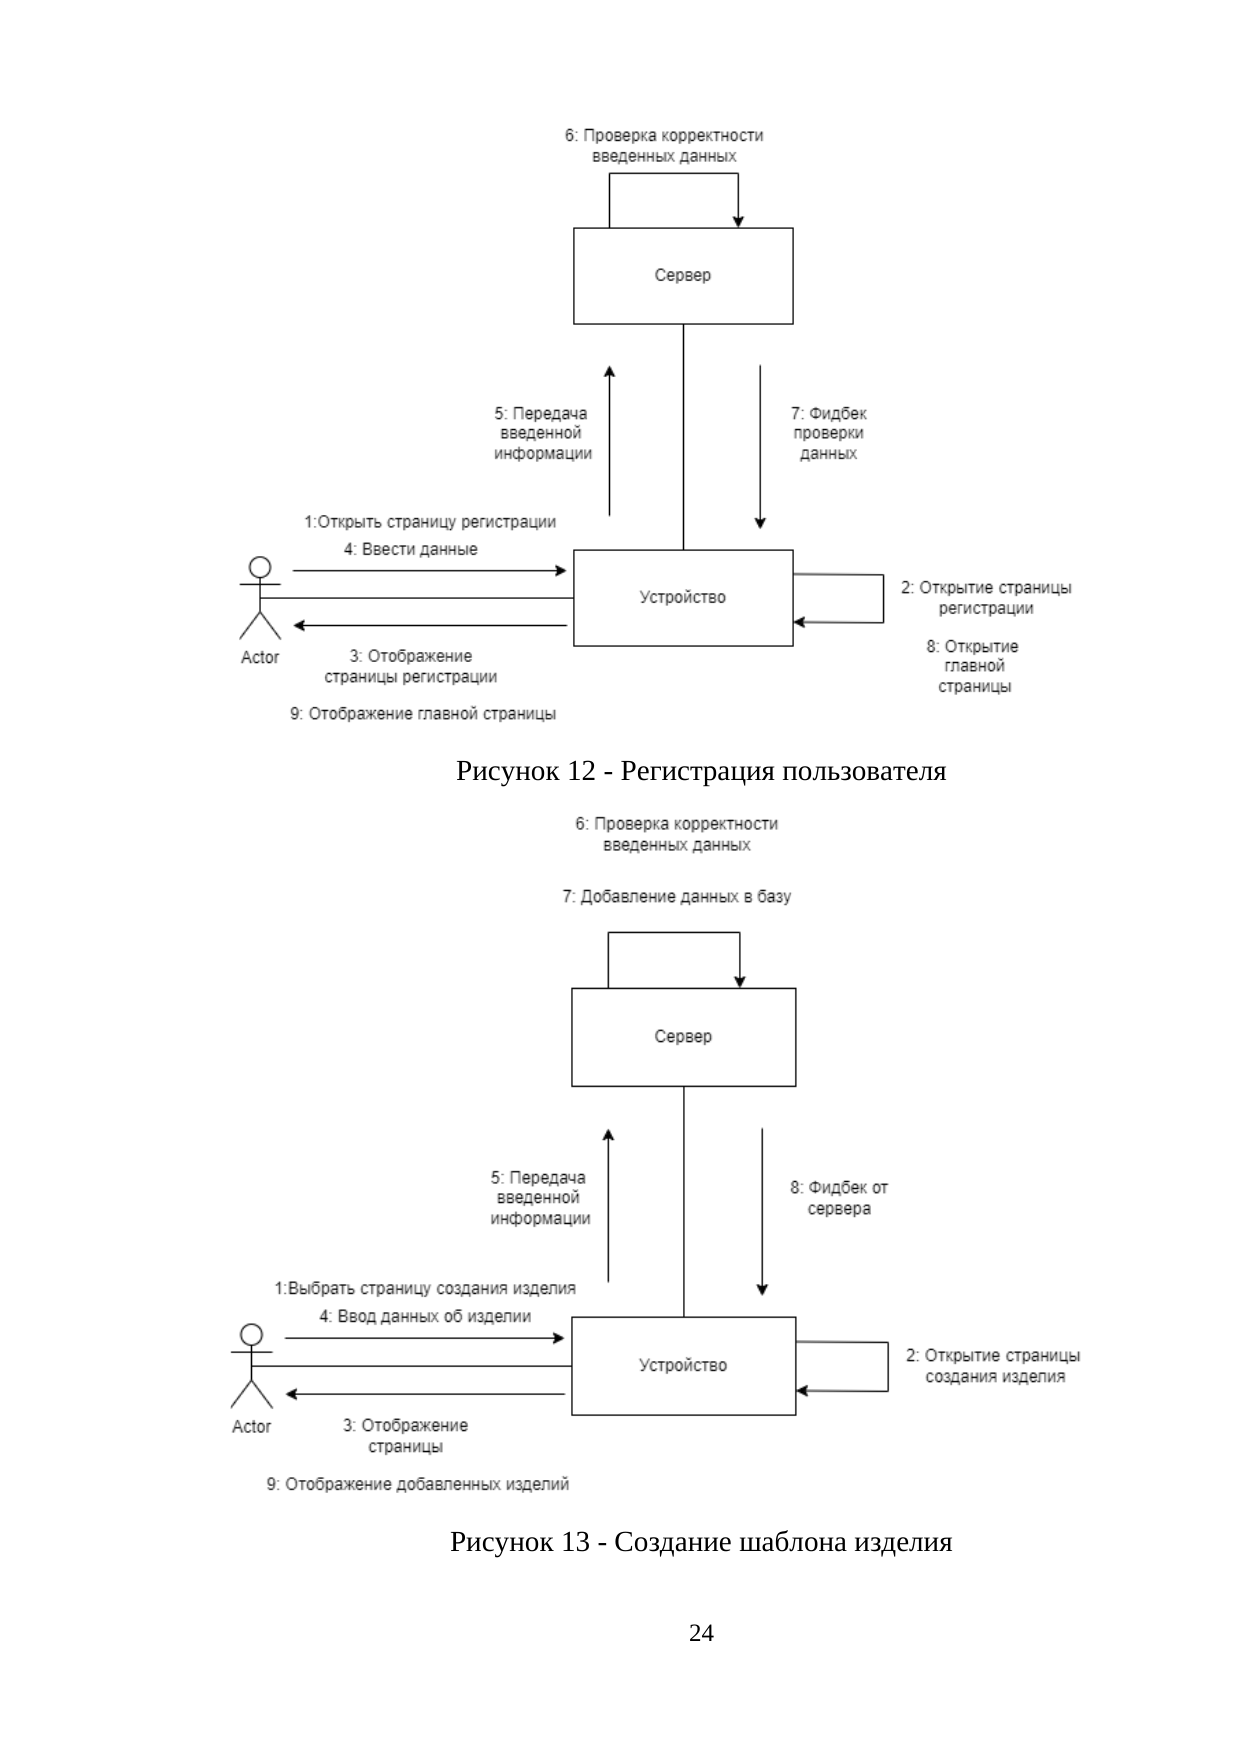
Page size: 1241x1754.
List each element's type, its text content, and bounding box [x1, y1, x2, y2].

picture [239, 118, 1090, 736]
picture [230, 807, 1099, 1507]
